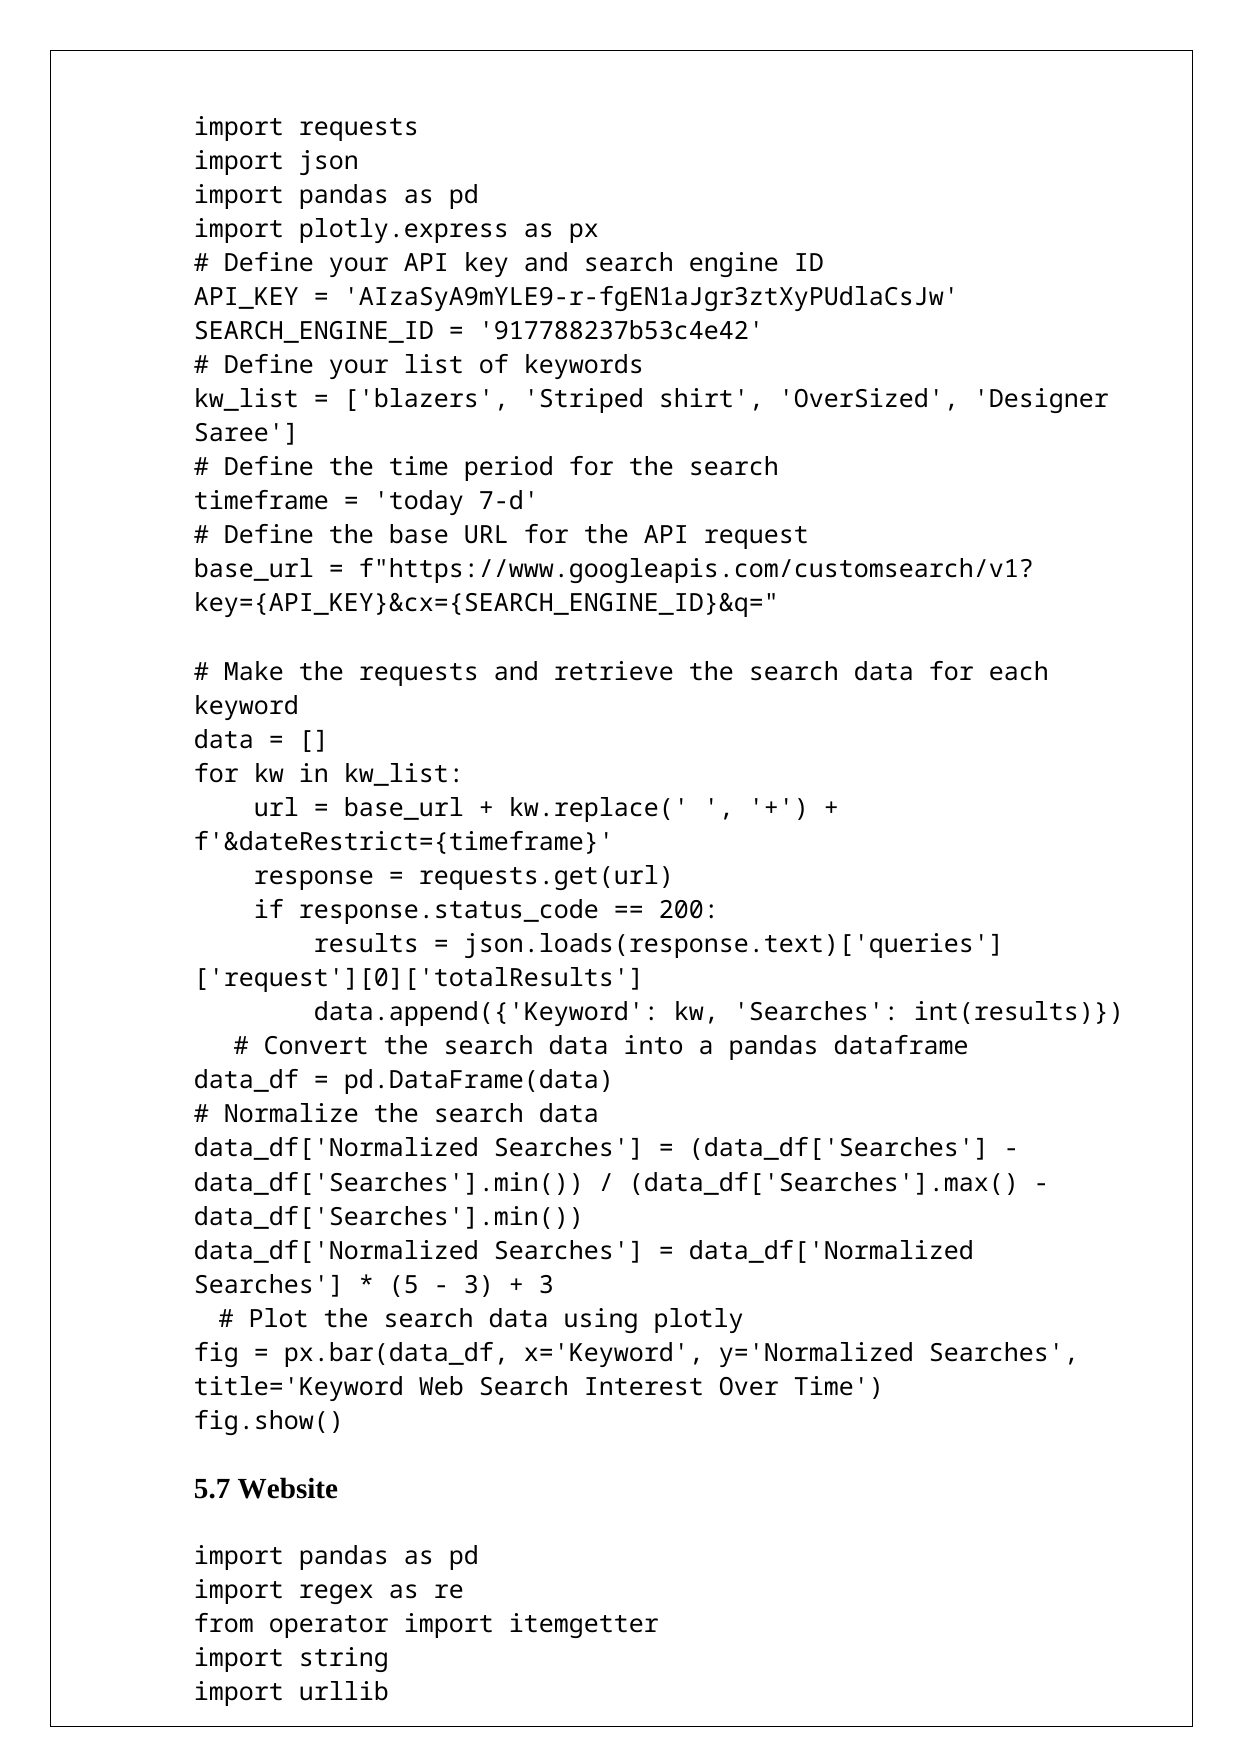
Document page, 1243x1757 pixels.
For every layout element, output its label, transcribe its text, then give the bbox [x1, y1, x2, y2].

text data_df['Normalized Searches'] = (data_df['Searches'] - data_df['Searches'].min()) / (data_df['Searches'].max() - data_df['Searches'].min()) [194, 1130, 1136, 1232]
text data = [] [194, 721, 1136, 755]
text fig.show() [194, 1403, 1136, 1437]
text fig = px.bar(data_df, x='Keyword', y='Normalized Searches', title='Keyword Web Search Interest Over Time') [194, 1334, 1136, 1403]
text SEARCH_ENGINE_ID = '917788237b53c4e42' [194, 313, 1136, 347]
text import json [194, 142, 1136, 176]
text # Plot the search data using plotly [158, 1300, 1136, 1334]
text data.append({'Keyword': kw, 'Searches': int(results)}) [194, 994, 1136, 1028]
text import string [194, 1640, 1136, 1674]
text timeframe = 'today 7-d' [194, 483, 1136, 517]
text from operator import itemgetter [194, 1606, 1136, 1640]
text # Make the requests and retrieve the search data for each keyword [194, 653, 1136, 721]
text 5.7 Website [194, 1471, 1136, 1504]
text url = base_url + kw.replace(' ', '+') + f'&dateRestrict={timeframe}' [194, 789, 1136, 858]
text # Normalize the search data [194, 1096, 1136, 1130]
text # Define the time period for the search [194, 449, 1136, 483]
text data_df = pd.DataFrame(data) [194, 1062, 1136, 1096]
text import plotly.express as px [194, 210, 1136, 244]
text import urllib [194, 1674, 1136, 1708]
text results = json.loads(response.text)['queries']['request'][0]['totalResults'] [194, 926, 1136, 994]
text API_KEY = 'AIzaSyA9mYLE9-r-fgEN1aJgr3ztXyPUdlaCsJw' [194, 278, 1136, 313]
text # Define your list of keywords [194, 347, 1136, 381]
text for kw in kw_list: [194, 755, 1136, 789]
text # Define your API key and search engine ID [194, 244, 1136, 278]
text import pandas as pd [194, 1538, 1136, 1572]
text if response.status_code == 200: [194, 892, 1136, 926]
text import regex as re [194, 1572, 1136, 1606]
text import pandas as pd [194, 176, 1136, 210]
text kw_list = ['blazers', 'Striped shirt', 'OverSized', 'Designer Saree'] [194, 381, 1136, 449]
text response = requests.get(url) [194, 858, 1136, 892]
text data_df['Normalized Searches'] = data_df['Normalized Searches'] * (5 - 3) + 3 [194, 1232, 1136, 1300]
text base_url = f"https://www.googleapis.com/customsearch/v1?key={API_KEY}&cx={SEARCH_ENGINE_ID}&q=" [194, 551, 1136, 619]
text # Define the base URL for the API request [194, 517, 1136, 551]
text import requests [194, 108, 1136, 142]
text # Convert the search data into a pandas dataframe [158, 1028, 1136, 1062]
